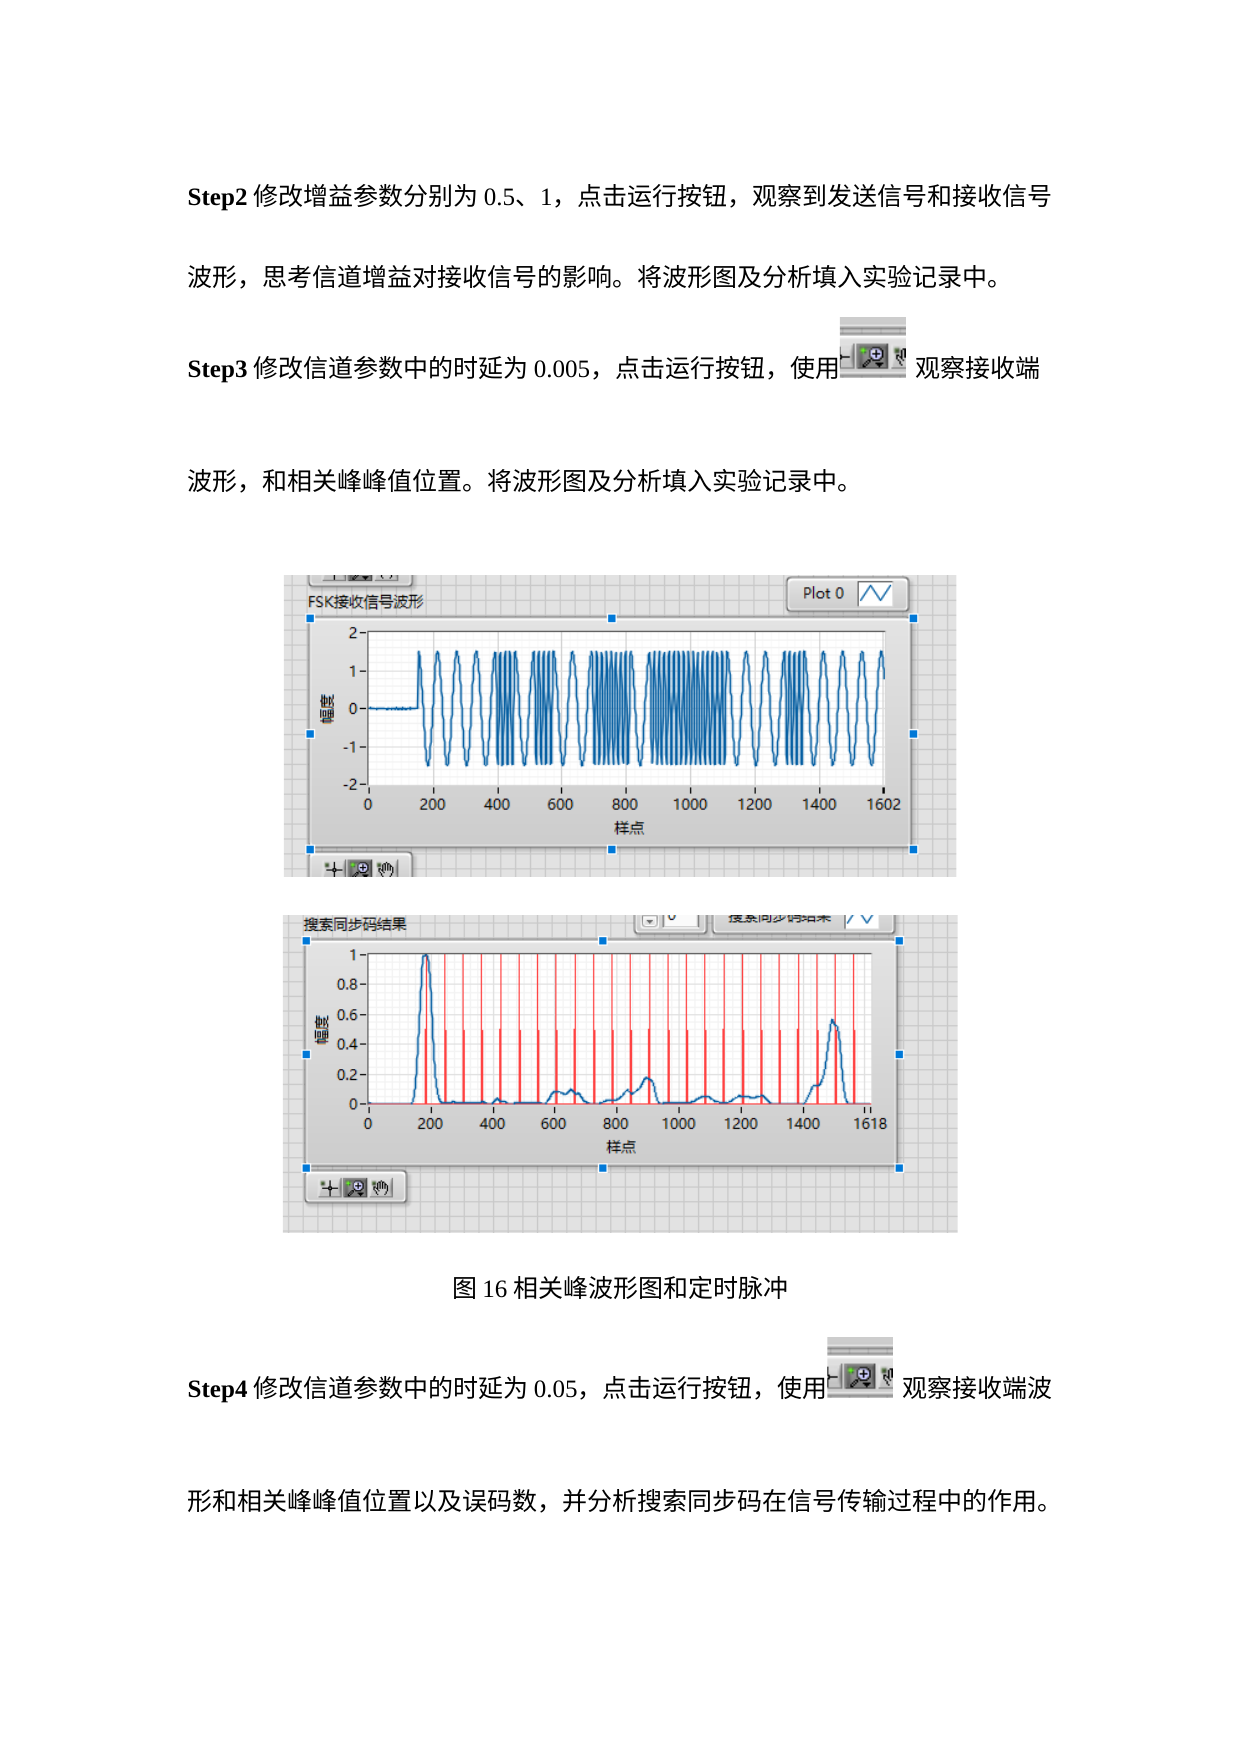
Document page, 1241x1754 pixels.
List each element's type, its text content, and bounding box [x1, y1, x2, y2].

picture [283, 575, 957, 877]
picture [282, 915, 958, 1233]
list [187, 1337, 1053, 1532]
list Step3 修改信道参数中的时延为0.005，点击运行按钮，使用观察接收端波形，和相关峰峰值位置。将波形图及分析填入实验记录中。 [187, 317, 1053, 512]
text 图16 相关峰波形图和定时脉冲 [187, 1254, 1053, 1319]
picture [839, 317, 906, 378]
list Step2 修改增益参数分别为0.5、1，点击运行按钮，观察到发送信号和接收信号波形，思考信道增益对接收信号的影响。将波形图及分析填入实验记录中。 [187, 162, 1053, 308]
picture [827, 1337, 893, 1398]
